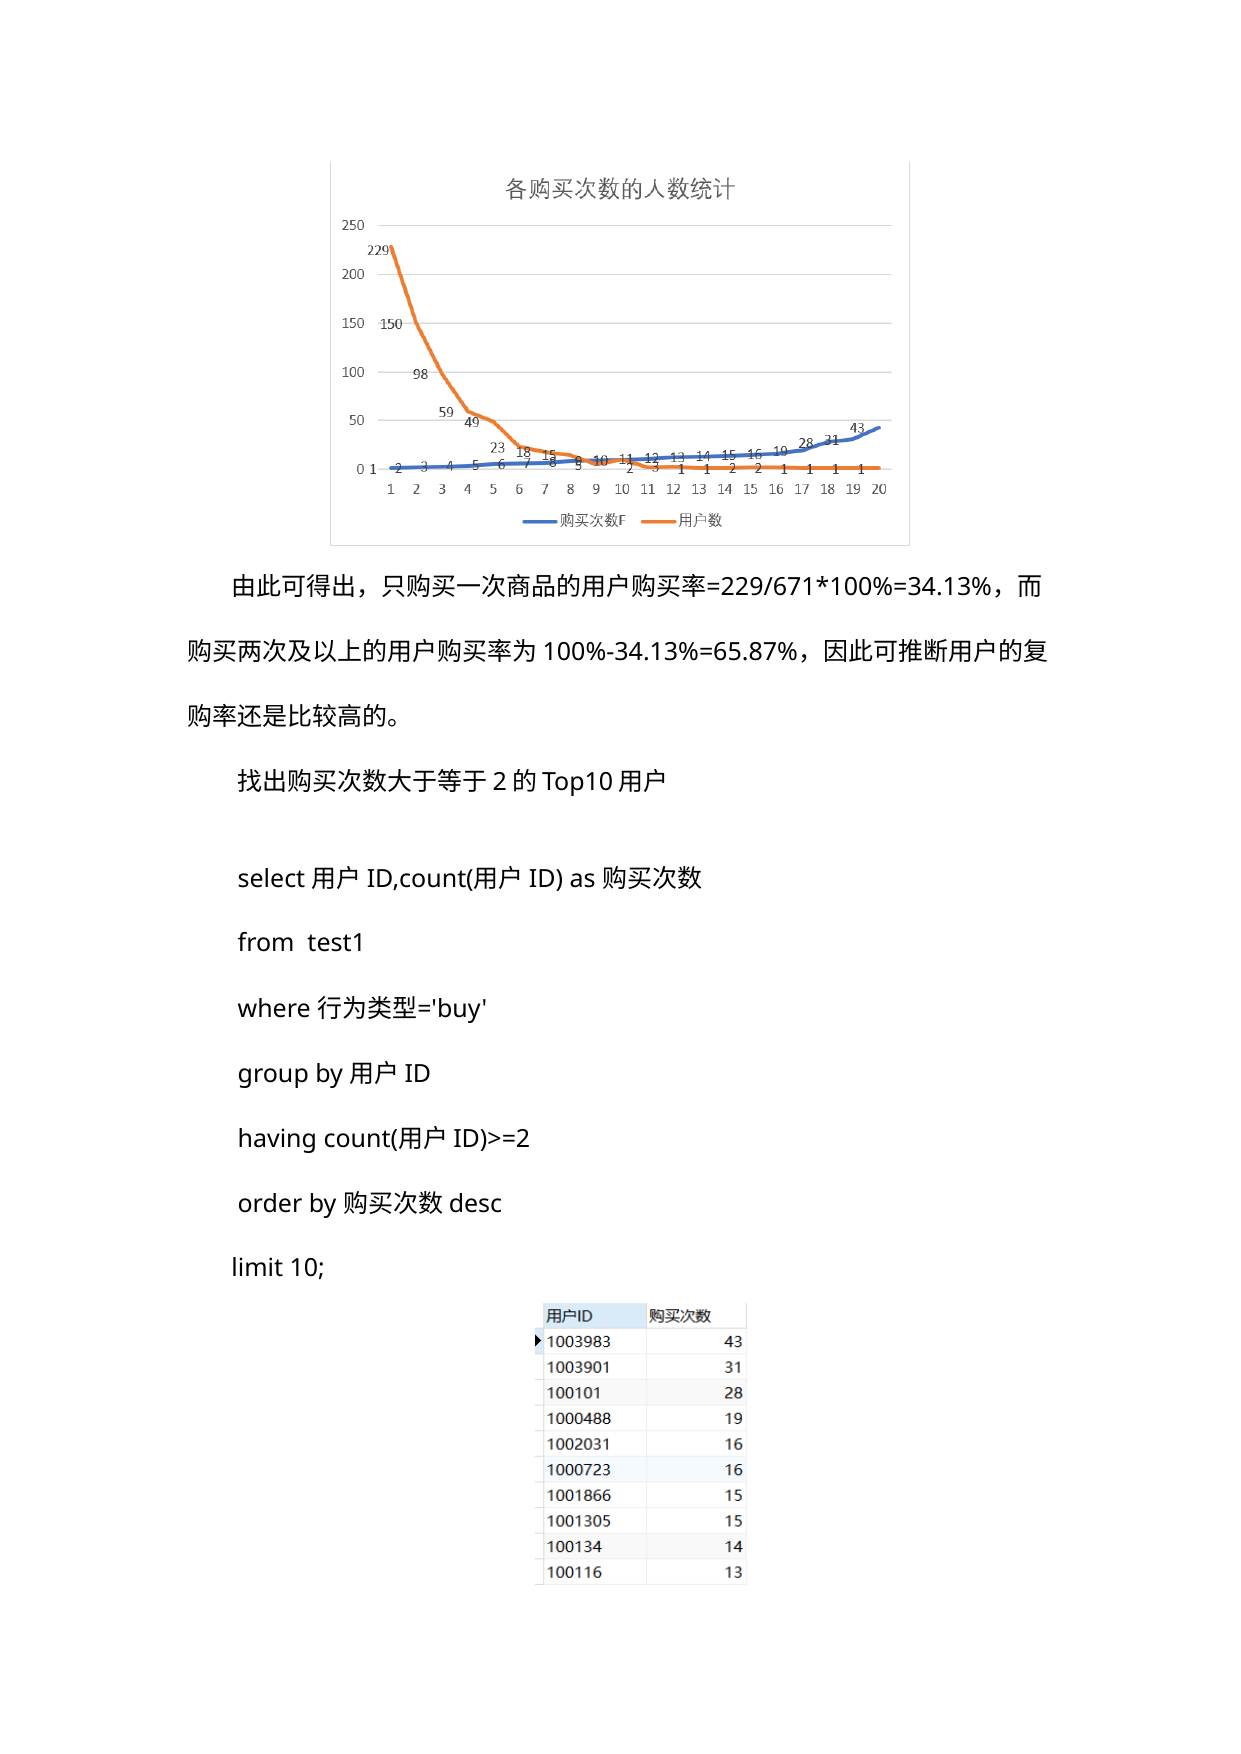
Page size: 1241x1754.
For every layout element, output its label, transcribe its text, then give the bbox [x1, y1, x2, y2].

picture [330, 162, 911, 546]
list 由此可得出，只购买一次商品的用户购买率=229/671*100%=34.13%，而购买两次及以上的用户购买率为100%-34.13%=65.87%，因此可推断用户的复购率还是比较高的。 [187, 552, 1053, 747]
list where 行为类型='buy' [187, 974, 1053, 1039]
picture [534, 1299, 750, 1587]
list having count(用户ID)>=2 [187, 1104, 1053, 1169]
list group by 用户ID [187, 1039, 1053, 1104]
list 找出购买次数大于等于2的Top10用户 [187, 747, 1053, 812]
list limit 10; [187, 1234, 1053, 1299]
list order by 购买次数 desc [187, 1169, 1053, 1234]
list select 用户ID,count(用户ID) as 购买次数 [187, 844, 1053, 909]
list from test1 [187, 909, 1053, 974]
